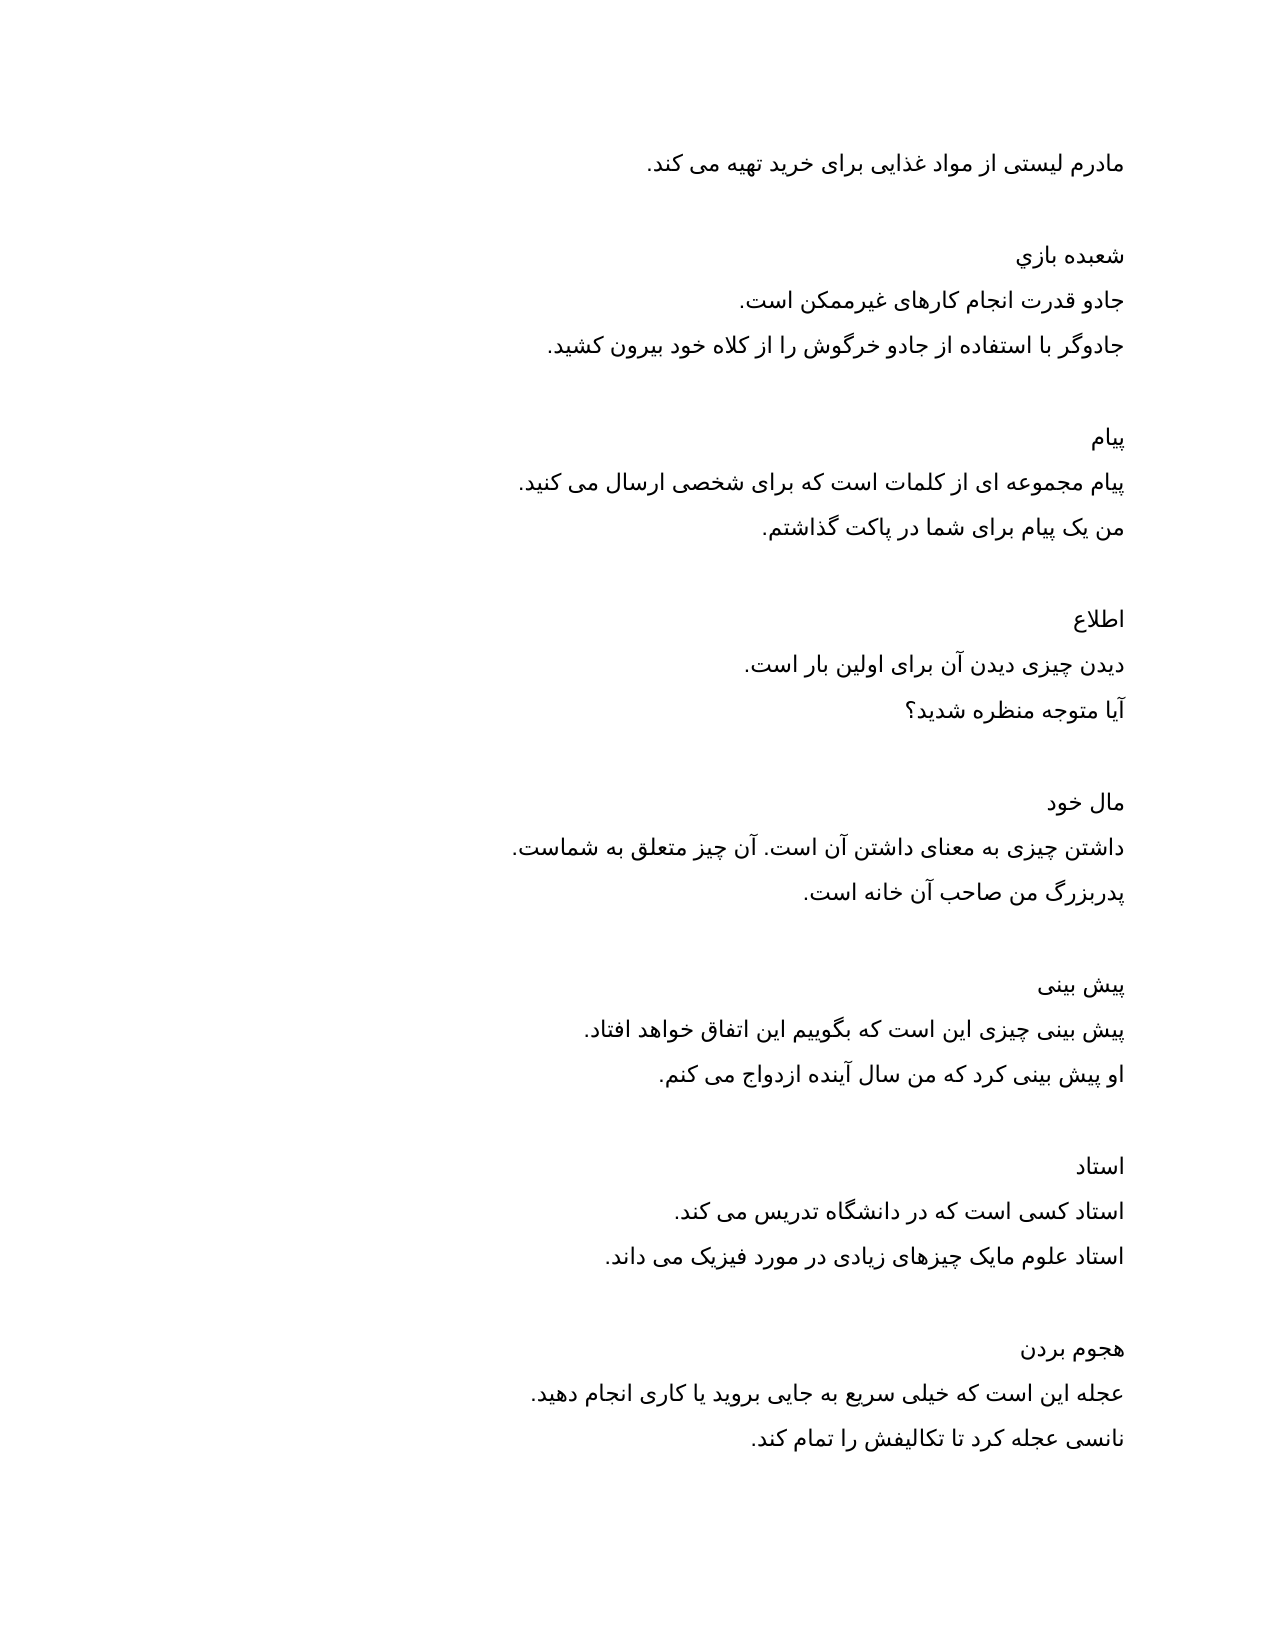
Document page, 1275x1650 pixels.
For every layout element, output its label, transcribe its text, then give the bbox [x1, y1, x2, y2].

text پدربزرگ من صاحب آن خانه است. [150, 879, 1125, 905]
text پیش بینی [150, 971, 1125, 997]
text او پیش بینی کرد که من سال آینده ازدواج می کنم. [150, 1061, 1125, 1087]
text مال خود [150, 788, 1125, 815]
text پیام مجموعه ای از کلمات است که برای شخصی ارسال می کنید. [150, 469, 1125, 496]
text آیا متوجه منظره شدید؟ [150, 697, 1125, 723]
text جادوگر با استفاده از جادو خرگوش را از کلاه خود بیرون کشید. [150, 332, 1125, 358]
text استاد [150, 1153, 1125, 1179]
text هجوم بردن [150, 1335, 1125, 1361]
text عجله این است که خیلی سریع به جایی بروید یا کاری انجام دهید. [150, 1380, 1125, 1407]
text استاد علوم مایک چیزهای زیادی در مورد فیزیک می داند. [150, 1243, 1125, 1269]
text مادرم لیستی از مواد غذایی برای خرید تهیه می کند. [150, 150, 1125, 176]
text جادو قدرت انجام کارهای غیرممکن است. [150, 287, 1125, 313]
text داشتن چیزی به معنای داشتن آن است. آن چیز متعلق به شماست. [150, 834, 1125, 860]
text پیام [150, 424, 1125, 451]
text نانسی عجله کرد تا تکالیفش را تمام کند. [150, 1425, 1125, 1452]
text دیدن چیزی دیدن آن برای اولین بار است. [150, 651, 1125, 678]
text من یک پیام برای شما در پاکت گذاشتم. [150, 514, 1125, 541]
text استاد کسی است که در دانشگاه تدریس می کند. [150, 1198, 1125, 1224]
text شعبده بازي [150, 242, 1125, 268]
text پیش بینی چیزی این است که بگوییم این اتفاق خواهد افتاد. [150, 1016, 1125, 1042]
text اطلاع [150, 606, 1125, 633]
